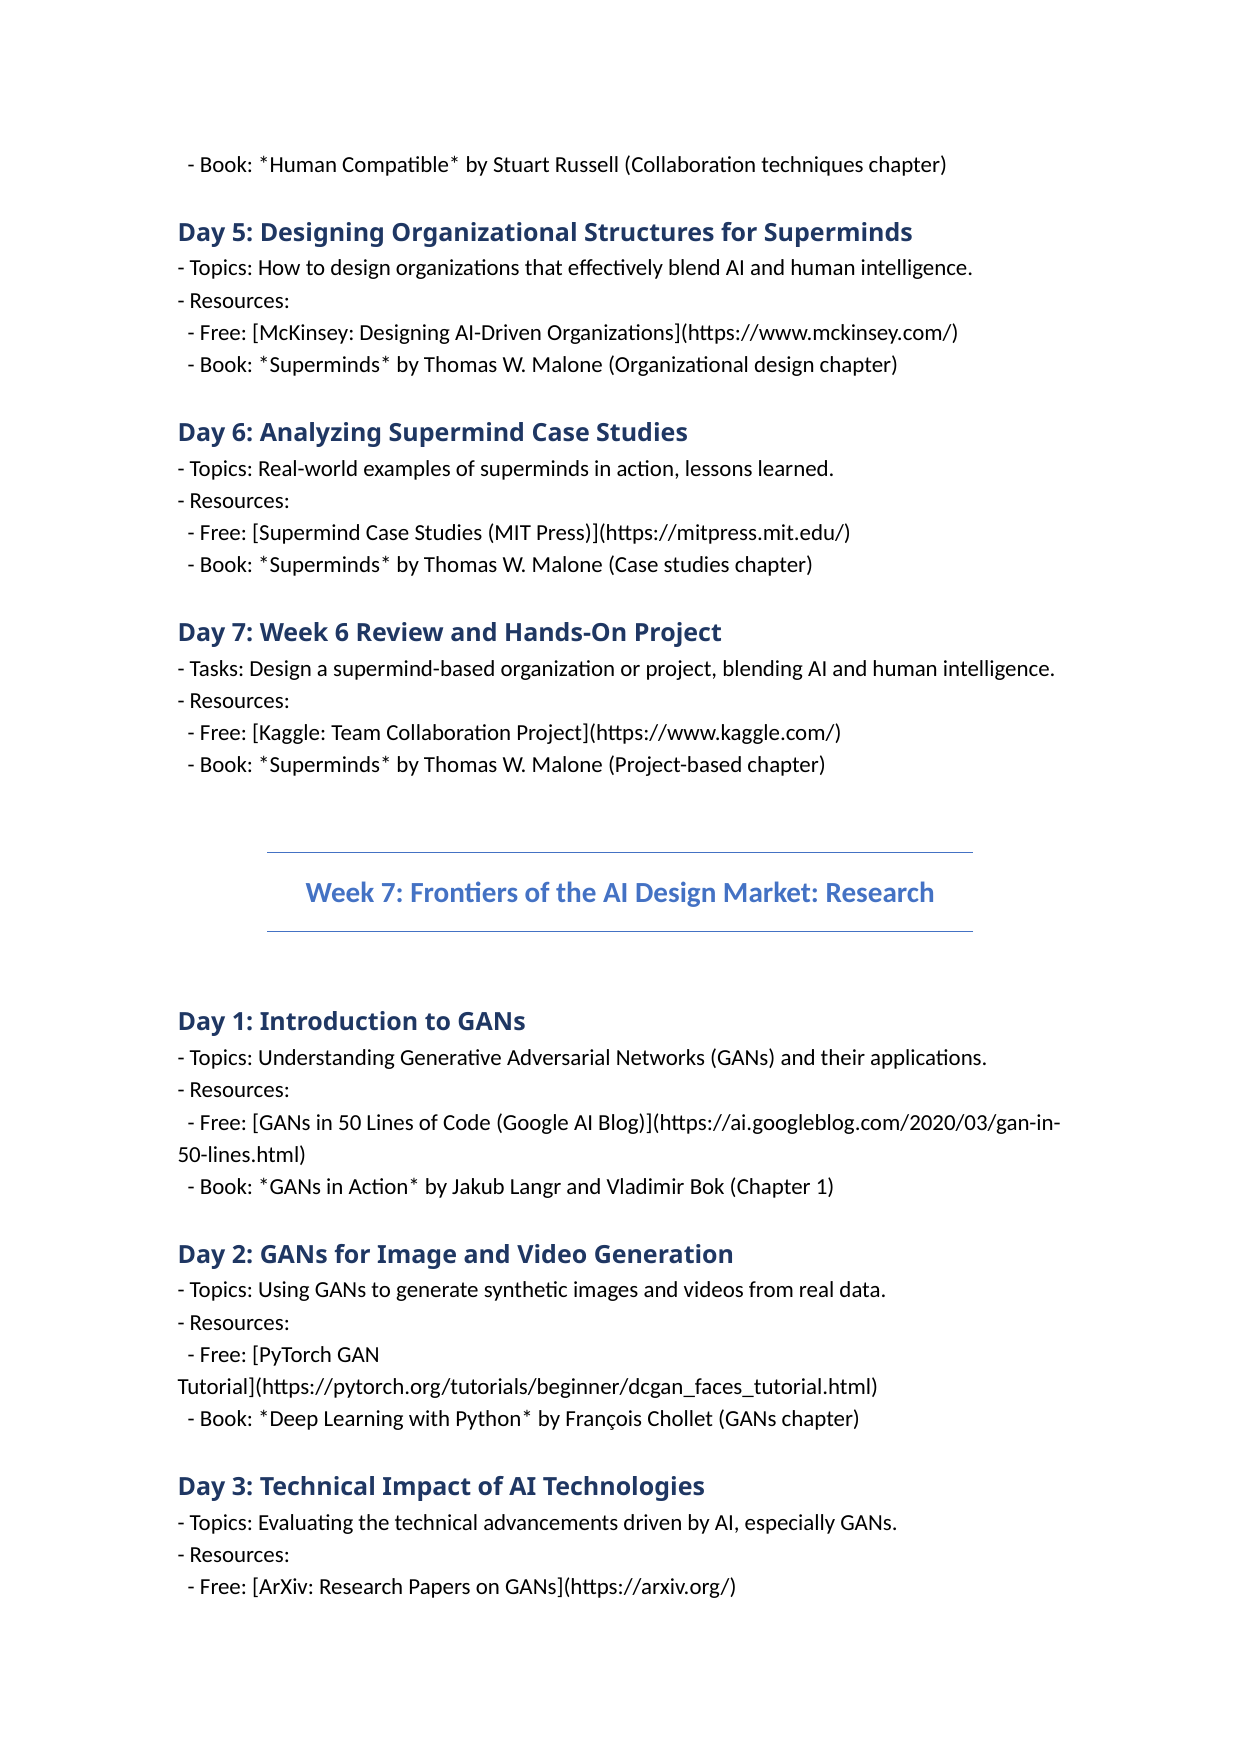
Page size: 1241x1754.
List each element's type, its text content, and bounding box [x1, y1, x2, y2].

subtitle Day 5: Designing Organizational Structures for Superminds [177, 214, 1063, 248]
text - Resources: [177, 1075, 1063, 1103]
text - Free: [Kaggle: Team Collaboration Project](https://www.kaggle.com/) [177, 718, 1063, 746]
text - Book: *Superminds* by Thomas W. Malone (Case studies chapter) [177, 550, 1063, 578]
text - Book: *Human Compatible* by Stuart Russell (Collaboration techniques chapter) [177, 150, 1063, 178]
text - Topics: Using GANs to generate synthetic images and videos from real data. [177, 1276, 1063, 1303]
text - Free: [McKinsey: Designing AI-Driven Organizations](https://www.mckinsey.com/) [177, 318, 1063, 346]
text - Resources: [177, 1540, 1063, 1568]
subtitle Day 6: Analyzing Supermind Case Studies [177, 414, 1063, 448]
text - Resources: [177, 686, 1063, 714]
text - Free: [Supermind Case Studies (MIT Press)](https://mitpress.mit.edu/) [177, 518, 1063, 546]
text - Topics: Real-world examples of superminds in action, lessons learned. [177, 454, 1063, 482]
subtitle Day 2: GANs for Image and Video Generation [177, 1236, 1063, 1270]
text - Book: *Deep Learning with Python* by François Chollet (GANs chapter) [177, 1404, 1063, 1432]
text - Free: [ArXiv: Research Papers on GANs](https://arxiv.org/) [177, 1572, 1063, 1600]
text - Book: *Superminds* by Thomas W. Malone (Project-based chapter) [177, 750, 1063, 778]
subtitle Day 1: Introduction to GANs [177, 1004, 1063, 1038]
subtitle Day 7: Week 6 Review and Hands-On Project [177, 614, 1063, 649]
text - Resources: [177, 486, 1063, 514]
text - Resources: [177, 286, 1063, 314]
text Week 7: Frontiers of the AI Design Market: Research [267, 853, 973, 931]
text - Book: *GANs in Action* by Jakub Langr and Vladimir Bok (Chapter 1) [177, 1172, 1063, 1200]
text - Topics: Understanding Generative Adversarial Networks (GANs) and their applications. [177, 1043, 1063, 1071]
text - Topics: How to design organizations that effectively blend AI and human intelligence. [177, 253, 1063, 282]
text - Topics: Evaluating the technical advancements driven by AI, especially GANs. [177, 1508, 1063, 1536]
subtitle Day 3: Technical Impact of AI Technologies [177, 1469, 1063, 1503]
text - Resources: [177, 1308, 1063, 1336]
text - Book: *Superminds* by Thomas W. Malone (Organizational design chapter) [177, 350, 1063, 378]
text - Free: [PyTorch GAN Tutorial](https://pytorch.org/tutorials/beginner/dcgan_faces_tutorial.html) [177, 1340, 1063, 1400]
text - Tasks: Design a supermind-based organization or project, blending AI and human intelligence. [177, 654, 1063, 682]
text - Free: [GANs in 50 Lines of Code (Google AI Blog)](https://ai.googleblog.com/2020/03/gan-in-50-lines.html) [177, 1108, 1063, 1168]
